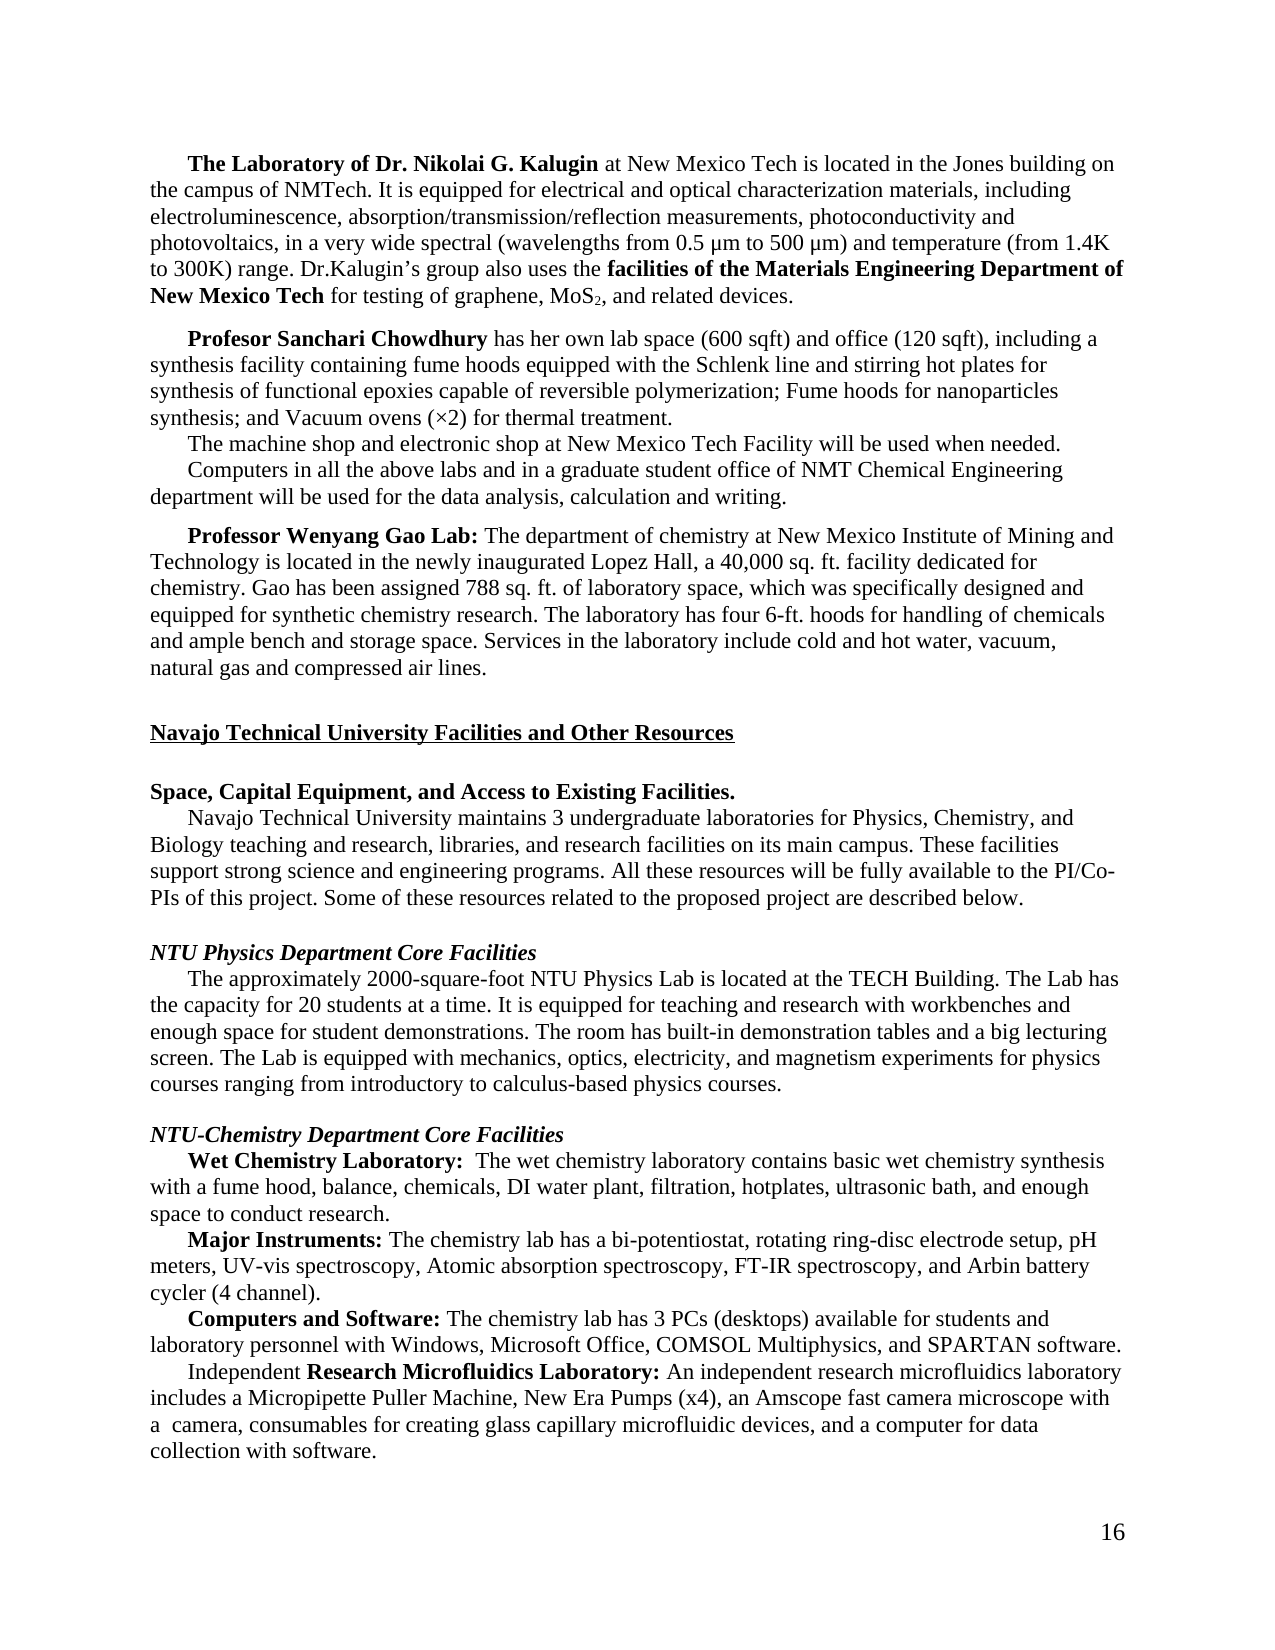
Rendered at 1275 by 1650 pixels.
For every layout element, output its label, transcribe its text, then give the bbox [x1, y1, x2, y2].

text Computers in all the above labs and in a graduate student office of NMT Chemical Engineering department will be used for the data analysis, calculation and writing. [150, 457, 1125, 509]
text Major Instruments: The chemistry lab has a bi-potentiostat, rotating ring-disc electrode setup, pH meters, UV-vis spectroscopy, Atomic absorption spectroscopy, FT-IR spectroscopy, and Arbin battery cycler (4 channel). [150, 1226, 1125, 1305]
text Professor Wenyang Gao Lab: The department of chemistry at New Mexico Institute of Mining and Technology is located in the newly inaugurated Lopez Hall, a 40,000 sq. ft. facility dedicated for chemistry. Gao has been assigned 788 sq. ft. of laboratory space, which was specifically designed and equipped for synthetic chemistry research. The laboratory has four 6-ft. hoods for handling of chemicals and ample bench and storage space. Services in the laboratory include cold and hot water, vacuum, natural gas and compressed air lines. [150, 522, 1125, 680]
text NTU-Chemistry Department Core Facilities [150, 1121, 1125, 1147]
text The approximately 2000-square-foot NTU Physics Lab is located at the TECH Building. The Lab has the capacity for 20 students at a time. It is equipped for teaching and research with workbenches and enough space for student demonstrations. The room has built-in demonstration tables and a big lecturing screen. The Lab is equipped with mechanics, optics, electricity, and magnetism experiments for physics courses ranging from introductory to calculus-based physics courses. [150, 965, 1125, 1097]
text Independent Research Microfluidics Laboratory: An independent research microfluidics laboratory includes a Micropipette Puller Machine, New Era Pumps (x4), an Amscope fast camera microscope with a camera, consumables for creating glass capillary microfluidic devices, and a computer for data collection with software. [150, 1358, 1125, 1463]
text Navajo Technical University maintains 3 undergraduate laboratories for Physics, Chemistry, and Biology teaching and research, libraries, and research facilities on its main campus. These facilities support strong science and engineering programs. All these resources will be fully available to the PI/Co-PIs of this project. Some of these resources related to the proposed project are described below. [150, 804, 1125, 910]
text Profesor Sanchari Chowdhury has her own lab space (600 sqft) and office (120 sqft), including a synthesis facility containing fume hoods equipped with the Schlenk line and stirring hot plates for synthesis of functional epoxies capable of reversible polymerization; Fume hoods for nanoparticles synthesis; and Vacuum ovens (×2) for thermal treatment. [150, 325, 1125, 430]
text Navajo Technical University Facilities and Other Resources [150, 719, 1125, 745]
text Wet Chemistry Laboratory: The wet chemistry laboratory contains basic wet chemistry synthesis with a fume hood, balance, chemicals, DI water plant, filtration, hotplates, ultrasonic bath, and enough space to conduct research. [150, 1147, 1125, 1226]
text The machine shop and electronic shop at New Mexico Tech Facility will be used when needed. [150, 430, 1125, 457]
text The Laboratory of Dr. Nikolai G. Kalugin at New Mexico Tech is located in the Jones building on the campus of NMTech. It is equipped for electrical and optical characterization materials, including electroluminescence, absorption/transmission/reflection measurements, photoconductivity and photovoltaics, in a very wide spectral (wavelengths from 0.5 μm to 500 μm) and temperature (from 1.4K to 300K) range. Dr.Kalugin’s group also uses the facilities of the Materials Engineering Department of New Mexico Tech for testing of graphene, MoS2, and related devices. [150, 150, 1133, 308]
text Computers and Software: The chemistry lab has 3 PCs (desktops) available for students and laboratory personnel with Windows, Microsoft Office, COMSOL Multiphysics, and SPARTAN software. [150, 1305, 1125, 1358]
text Space, Capital Equipment, and Access to Existing Facilities. [150, 778, 1125, 804]
text NTU Physics Department Core Facilities [150, 939, 1125, 965]
